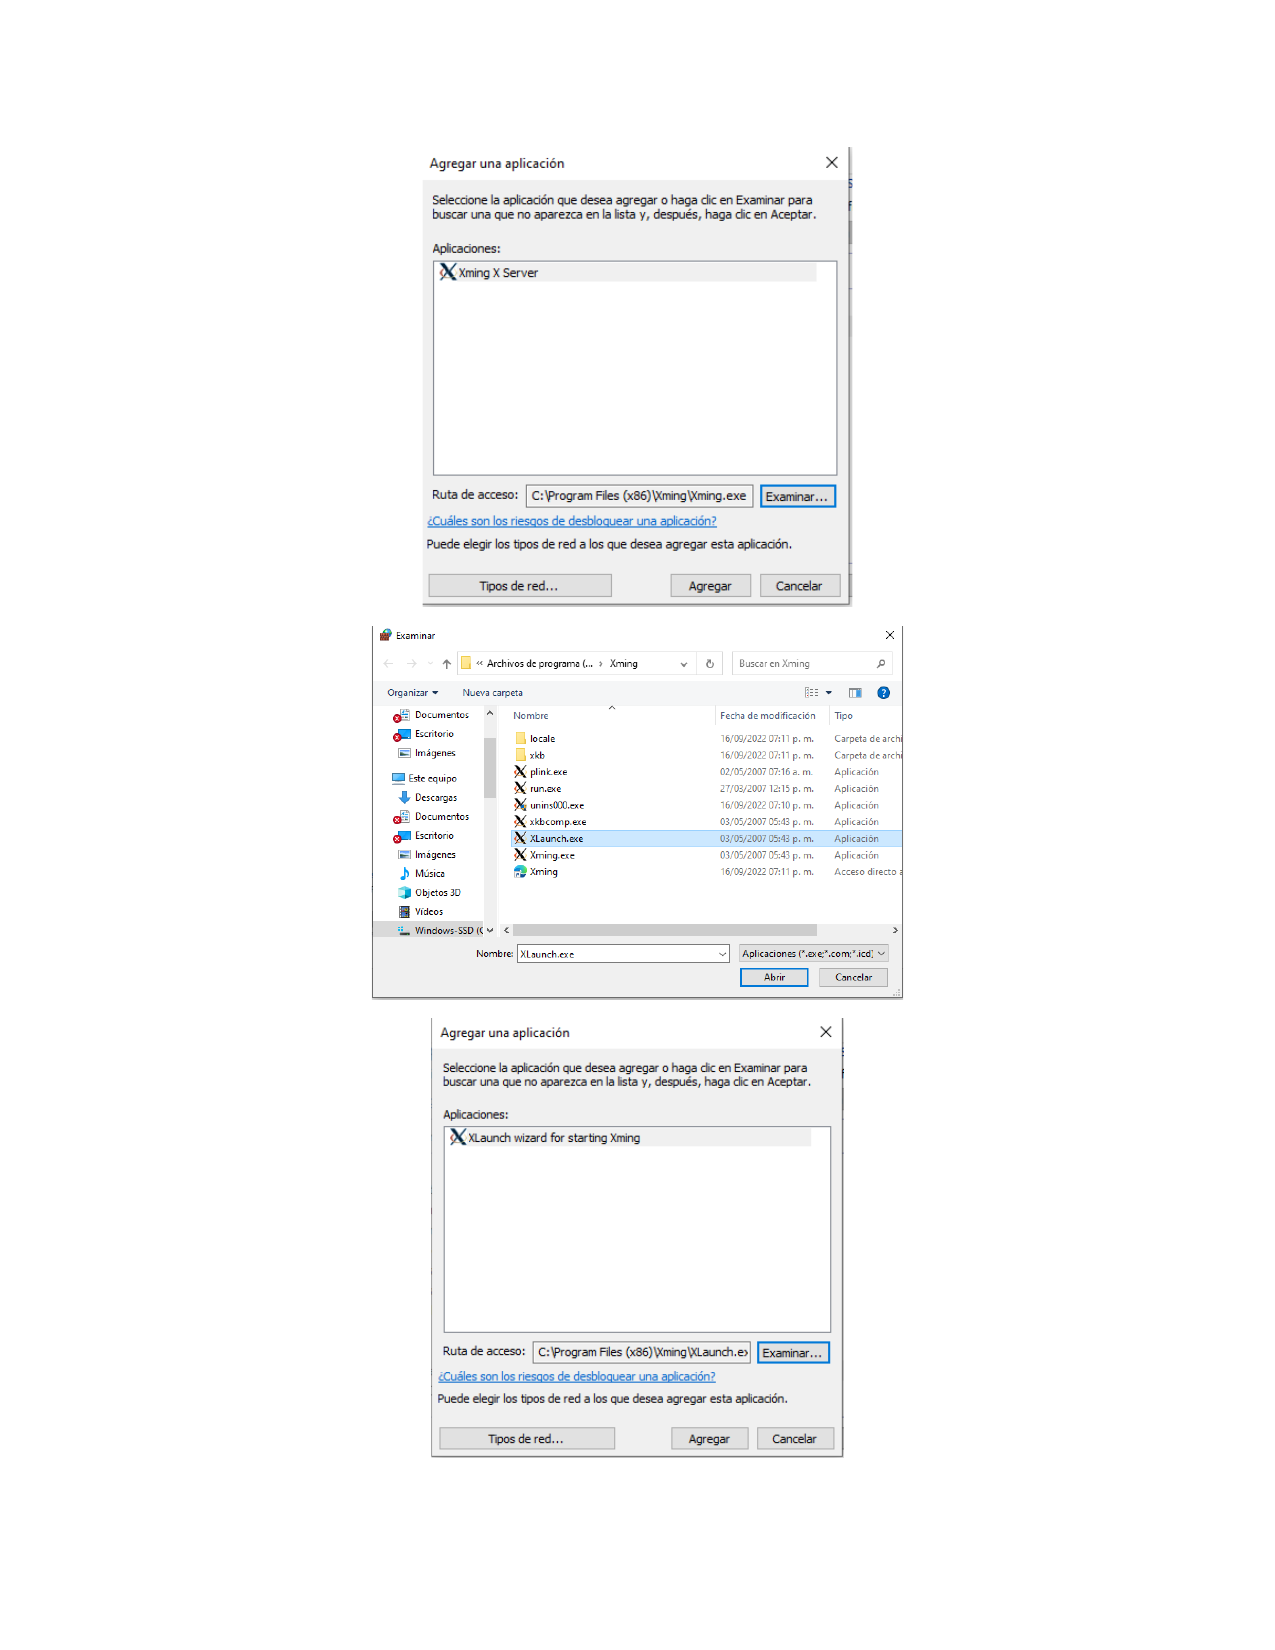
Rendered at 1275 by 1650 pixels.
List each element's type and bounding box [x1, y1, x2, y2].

picture [431, 1018, 844, 1458]
picture [371, 626, 904, 1000]
picture [422, 147, 853, 607]
